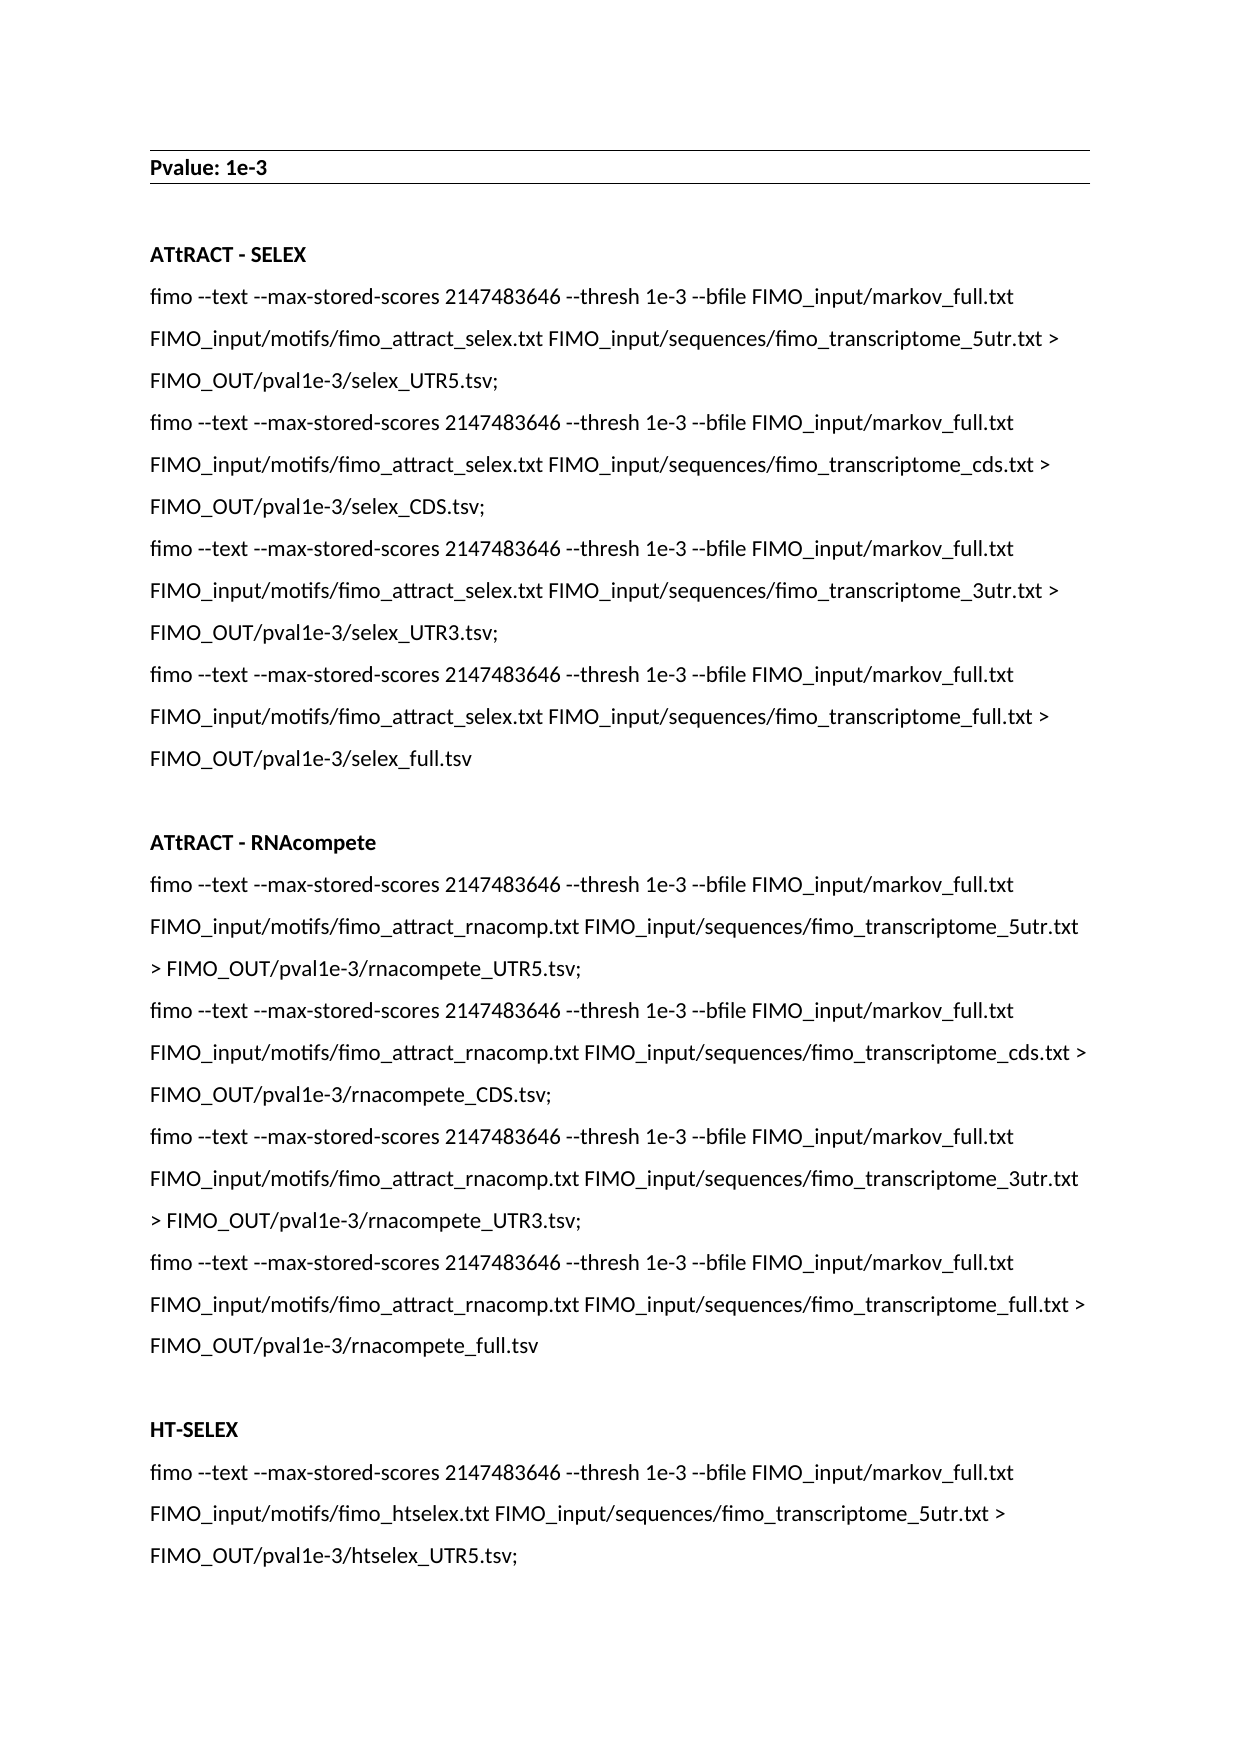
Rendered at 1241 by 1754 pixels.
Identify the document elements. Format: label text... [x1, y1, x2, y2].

text fimo --text --max-stored-scores 2147483646 --thresh 1e-3 --bfile FIMO_input/markov_full.txt FIMO_input/motifs/fimo_attract_selex.txt FIMO_input/sequences/fimo_transcriptome_3utr.txt > FIMO_OUT/pval1e-3/selex_UTR3.tsv; [150, 534, 1090, 646]
text fimo --text --max-stored-scores 2147483646 --thresh 1e-3 --bfile FIMO_input/markov_full.txt FIMO_input/motifs/fimo_attract_selex.txt FIMO_input/sequences/fimo_transcriptome_5utr.txt > FIMO_OUT/pval1e-3/selex_UTR5.tsv; [150, 282, 1090, 394]
text fimo --text --max-stored-scores 2147483646 --thresh 1e-3 --bfile FIMO_input/markov_full.txt FIMO_input/motifs/fimo_attract_rnacomp.txt FIMO_input/sequences/fimo_transcriptome_cds.txt > FIMO_OUT/pval1e-3/rnacompete_CDS.tsv; [150, 996, 1090, 1108]
text fimo --text --max-stored-scores 2147483646 --thresh 1e-3 --bfile FIMO_input/markov_full.txt FIMO_input/motifs/fimo_attract_rnacomp.txt FIMO_input/sequences/fimo_transcriptome_5utr.txt > FIMO_OUT/pval1e-3/rnacompete_UTR5.tsv; [150, 870, 1090, 982]
text fimo --text --max-stored-scores 2147483646 --thresh 1e-3 --bfile FIMO_input/markov_full.txt FIMO_input/motifs/fimo_attract_rnacomp.txt FIMO_input/sequences/fimo_transcriptome_3utr.txt > FIMO_OUT/pval1e-3/rnacompete_UTR3.tsv; [150, 1122, 1090, 1234]
text Pvalue: 1e-3 [150, 151, 1090, 183]
text ATtRACT - SELEX [150, 240, 1090, 268]
text fimo --text --max-stored-scores 2147483646 --thresh 1e-3 --bfile FIMO_input/markov_full.txt FIMO_input/motifs/fimo_attract_selex.txt FIMO_input/sequences/fimo_transcriptome_full.txt > FIMO_OUT/pval1e-3/selex_full.tsv [150, 660, 1090, 772]
text ATtRACT - RNAcompete [150, 828, 1090, 856]
text fimo --text --max-stored-scores 2147483646 --thresh 1e-3 --bfile FIMO_input/markov_full.txt FIMO_input/motifs/fimo_attract_selex.txt FIMO_input/sequences/fimo_transcriptome_cds.txt > FIMO_OUT/pval1e-3/selex_CDS.tsv; [150, 408, 1090, 520]
text HT-SELEX [150, 1416, 1090, 1444]
